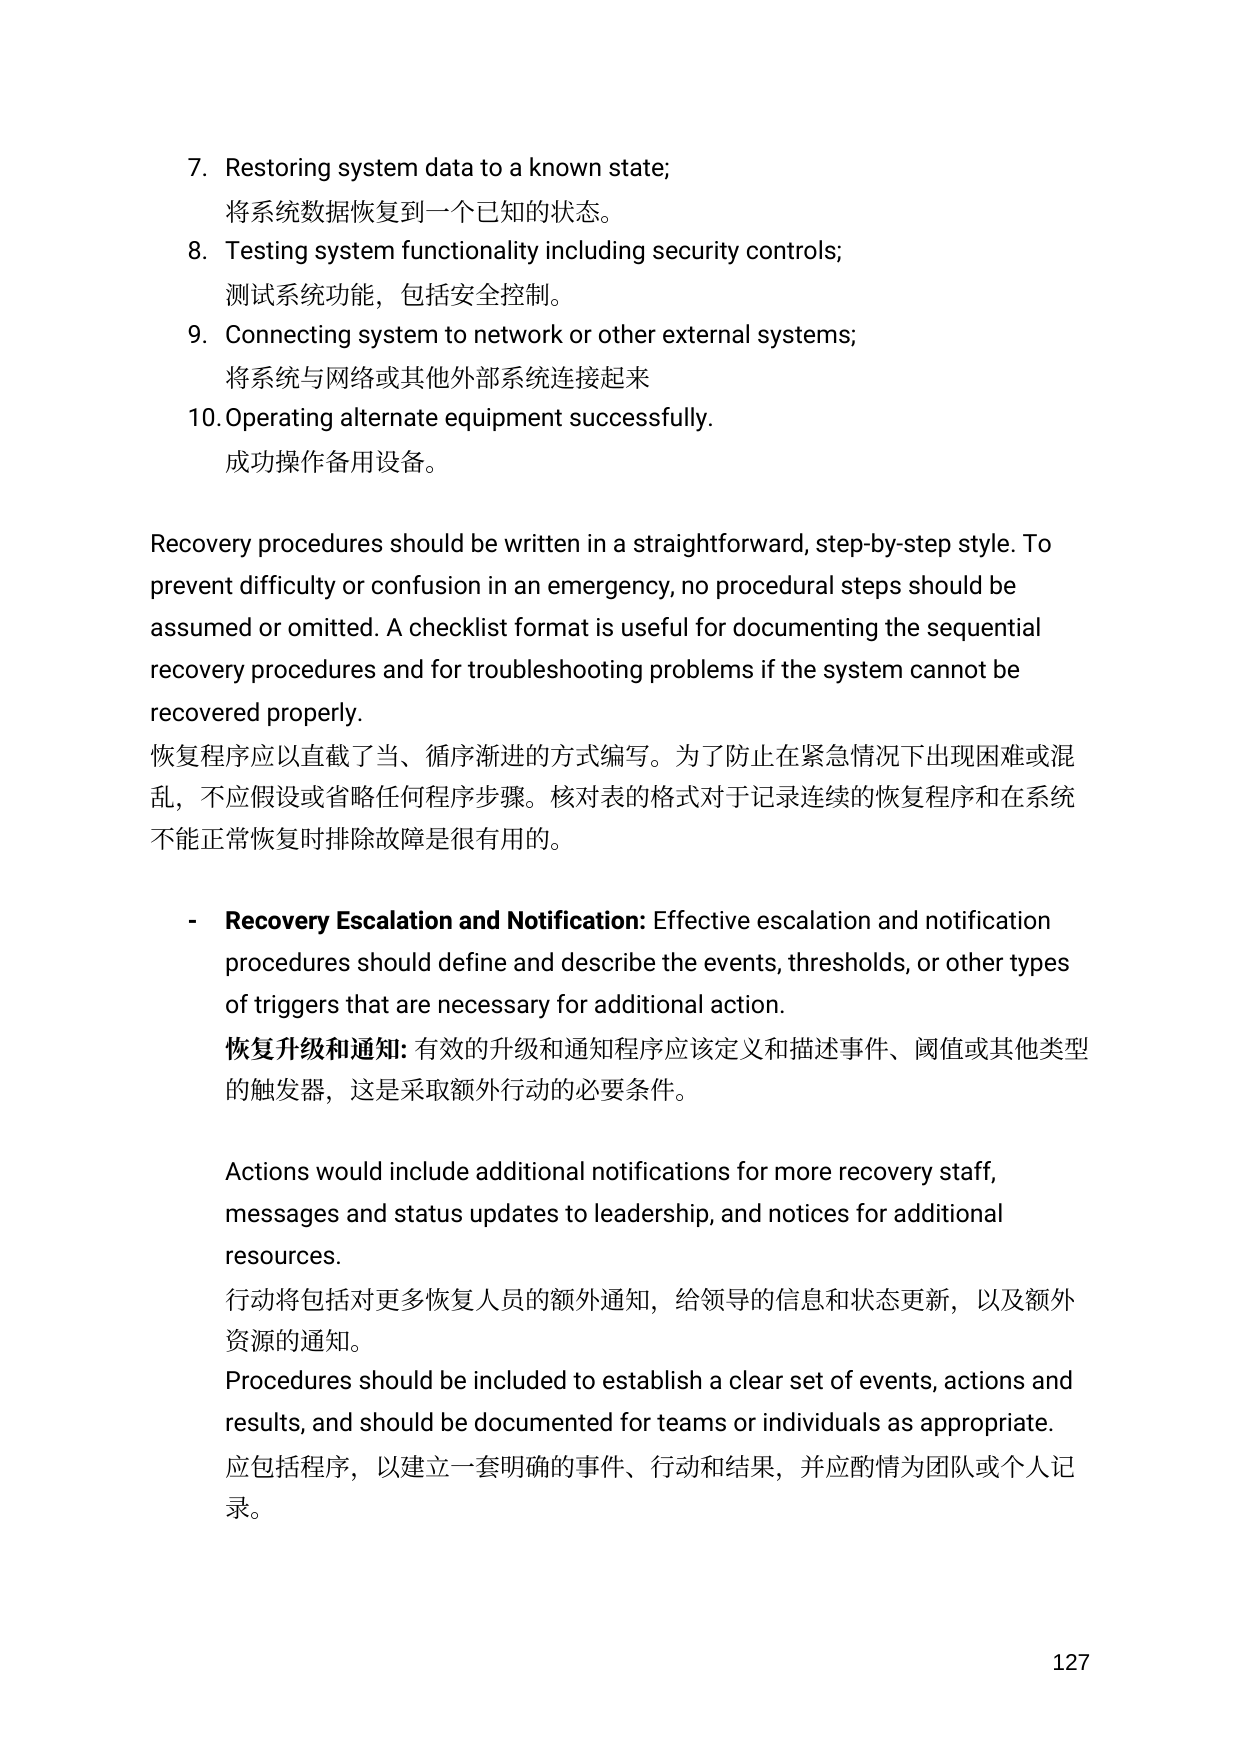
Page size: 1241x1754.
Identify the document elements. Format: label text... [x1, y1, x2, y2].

text 恢复升级和通知: 有效的升级和通知程序应该定义和描述事件、阈值或其他类型的触发器，这是采取额外行动的必要条件。 [225, 1029, 1090, 1107]
list Restoring system data to a known state; [187, 150, 1090, 187]
text Procedures should be included to establish a clear set of events, actions and results, and should be documented for teams or individuals as appropriate. [225, 1363, 1090, 1442]
list Operating alternate equipment successfully. [187, 400, 1090, 437]
text 行动将包括对更多恢复人员的额外通知，给领导的信息和状态更新，以及额外资源的通知。 [225, 1281, 1090, 1358]
text 应包括程序，以建立一套明确的事件、行动和结果，并应酌情为团队或个人记录。 [225, 1448, 1090, 1525]
list Recovery Escalation and Notification: Effective escalation and notification procedures should define and describe the events, thresholds, or other types of triggers that are necessary for additional action. [187, 903, 1090, 1024]
text Actions would include additional notifications for more recovery staff, messages and status updates to leadership, and notices for additional resources. [225, 1154, 1090, 1275]
text 恢复程序应以直截了当、循序渐进的方式编写。为了防止在紧急情况下出现困难或混乱，不应假设或省略任何程序步骤。核对表的格式对于记录连续的恢复程序和在系统不能正常恢复时排除故障是很有用的。 [150, 737, 1090, 855]
text Recovery procedures should be written in a straightforward, step-by-step style. To prevent difficulty or confusion in an emergency, no procedural steps should be assumed or omitted. A checklist format is useful for documenting the sequential recovery procedures and for troubleshooting problems if the system cannot be recovered properly. [150, 526, 1090, 731]
text 成功操作备用设备。 [225, 442, 1090, 478]
list Connecting system to network or other external systems; [187, 317, 1090, 354]
text 将系统与网络或其他外部系统连接起来 [225, 359, 1090, 395]
text 测试系统功能，包括安全控制。 [225, 276, 1090, 312]
list Testing system functionality including security controls; [187, 233, 1090, 270]
text 将系统数据恢复到一个已知的状态。 [225, 192, 1090, 228]
